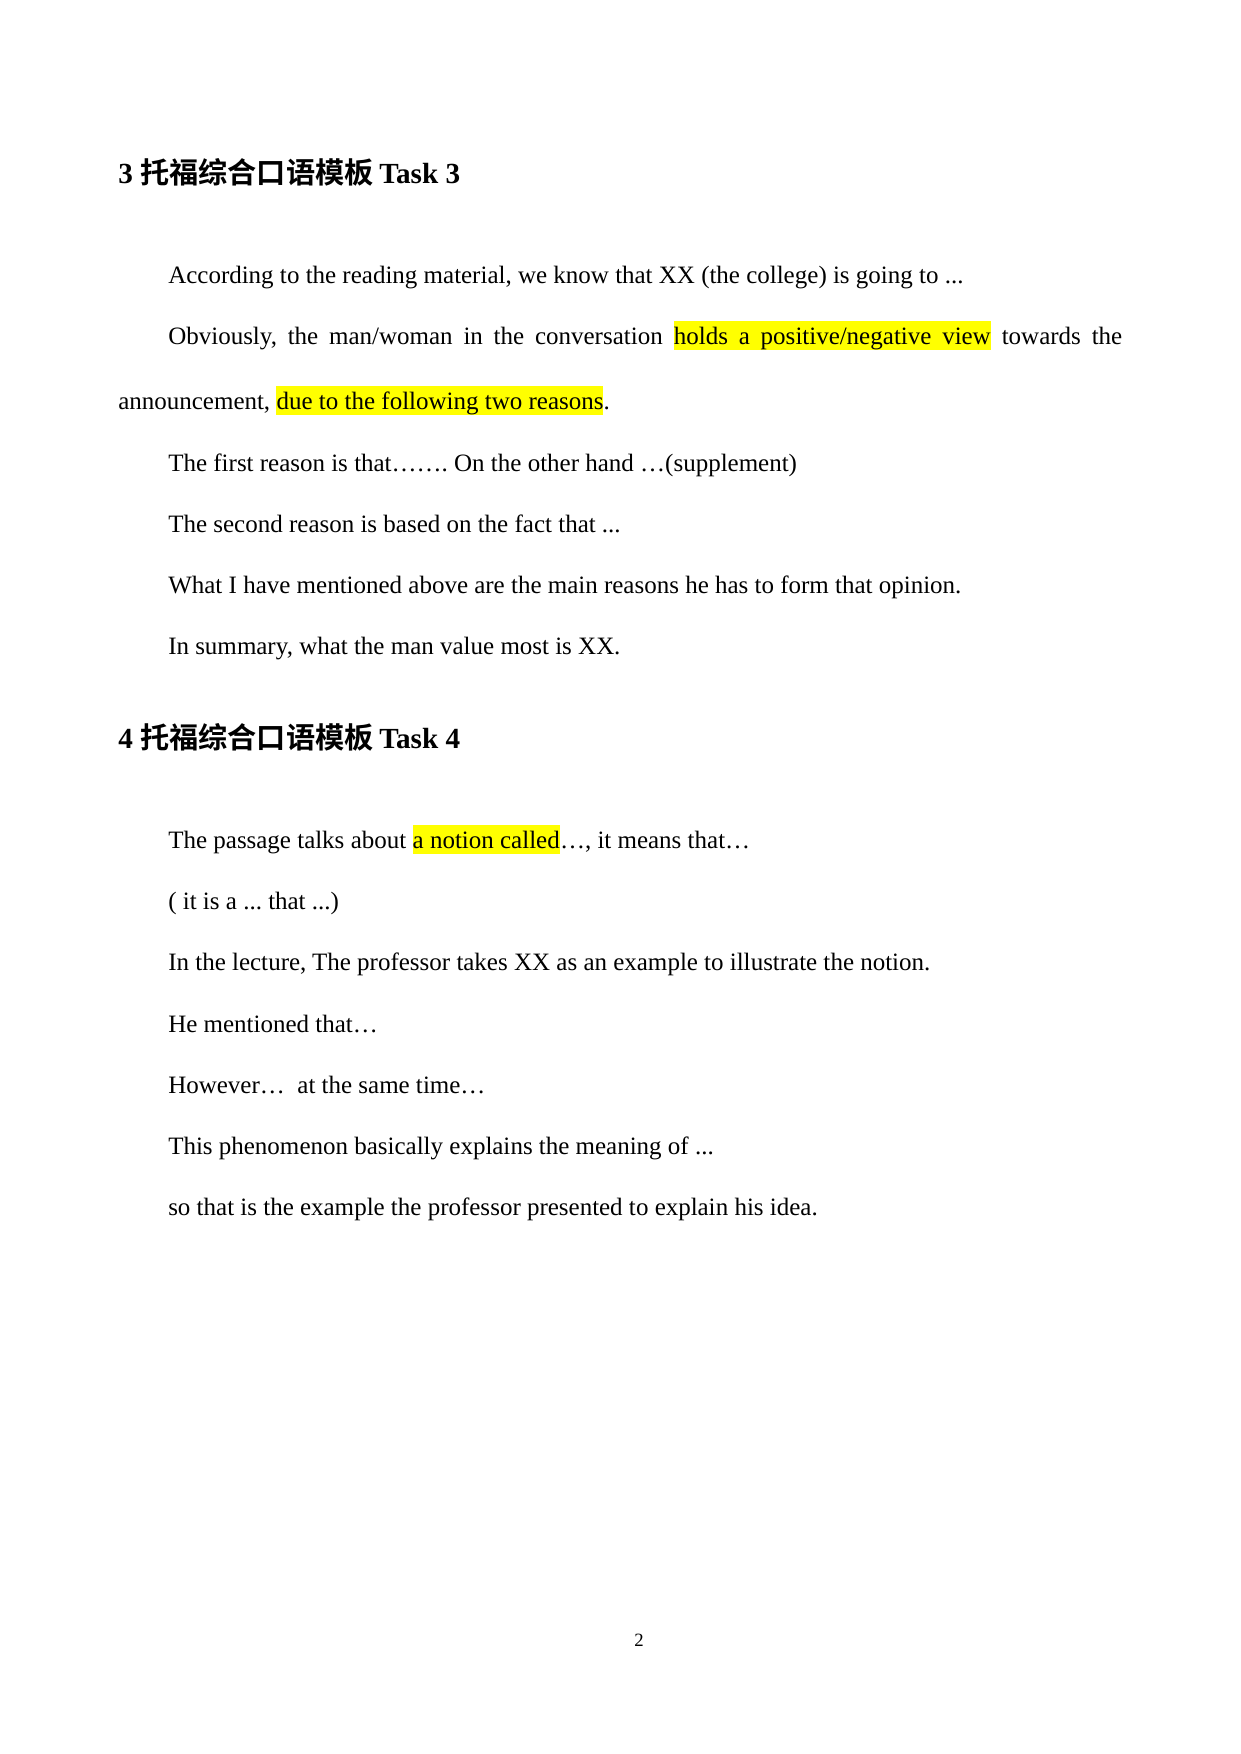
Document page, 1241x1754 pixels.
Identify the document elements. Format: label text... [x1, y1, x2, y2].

text In the lecture, The professor takes XX as an example to illustrate the notion. [118, 946, 1122, 978]
text However… at the same time… [118, 1068, 1122, 1101]
text so that is the example the professor presented to explain his idea. [118, 1191, 1122, 1223]
text This phenomenon basically explains the meaning of ... [118, 1129, 1122, 1162]
subtitle 托福综合口语模板Task 4 [118, 703, 1122, 768]
text He mentioned that… [118, 1007, 1122, 1039]
text Obviously, the man/woman in the conversation holds a positive/negative view towards the announcement, due to the following two reasons. [118, 319, 1122, 417]
text The passage talks about a notion called…, it means that… [118, 823, 1122, 856]
subtitle 托福综合口语模板Task 3 [118, 138, 1122, 203]
text The second reason is based on the fact that ... [118, 507, 1122, 539]
text ( it is a ... that ...) [118, 884, 1122, 917]
text The first reason is that……. On the other hand …(supplement) [118, 446, 1122, 478]
text What I have mentioned above are the main reasons he has to form that opinion. [118, 568, 1122, 601]
text According to the reading material, we know that XX (the college) is going to ... [118, 258, 1122, 291]
text In summary, what the man value most is XX. [118, 629, 1122, 662]
